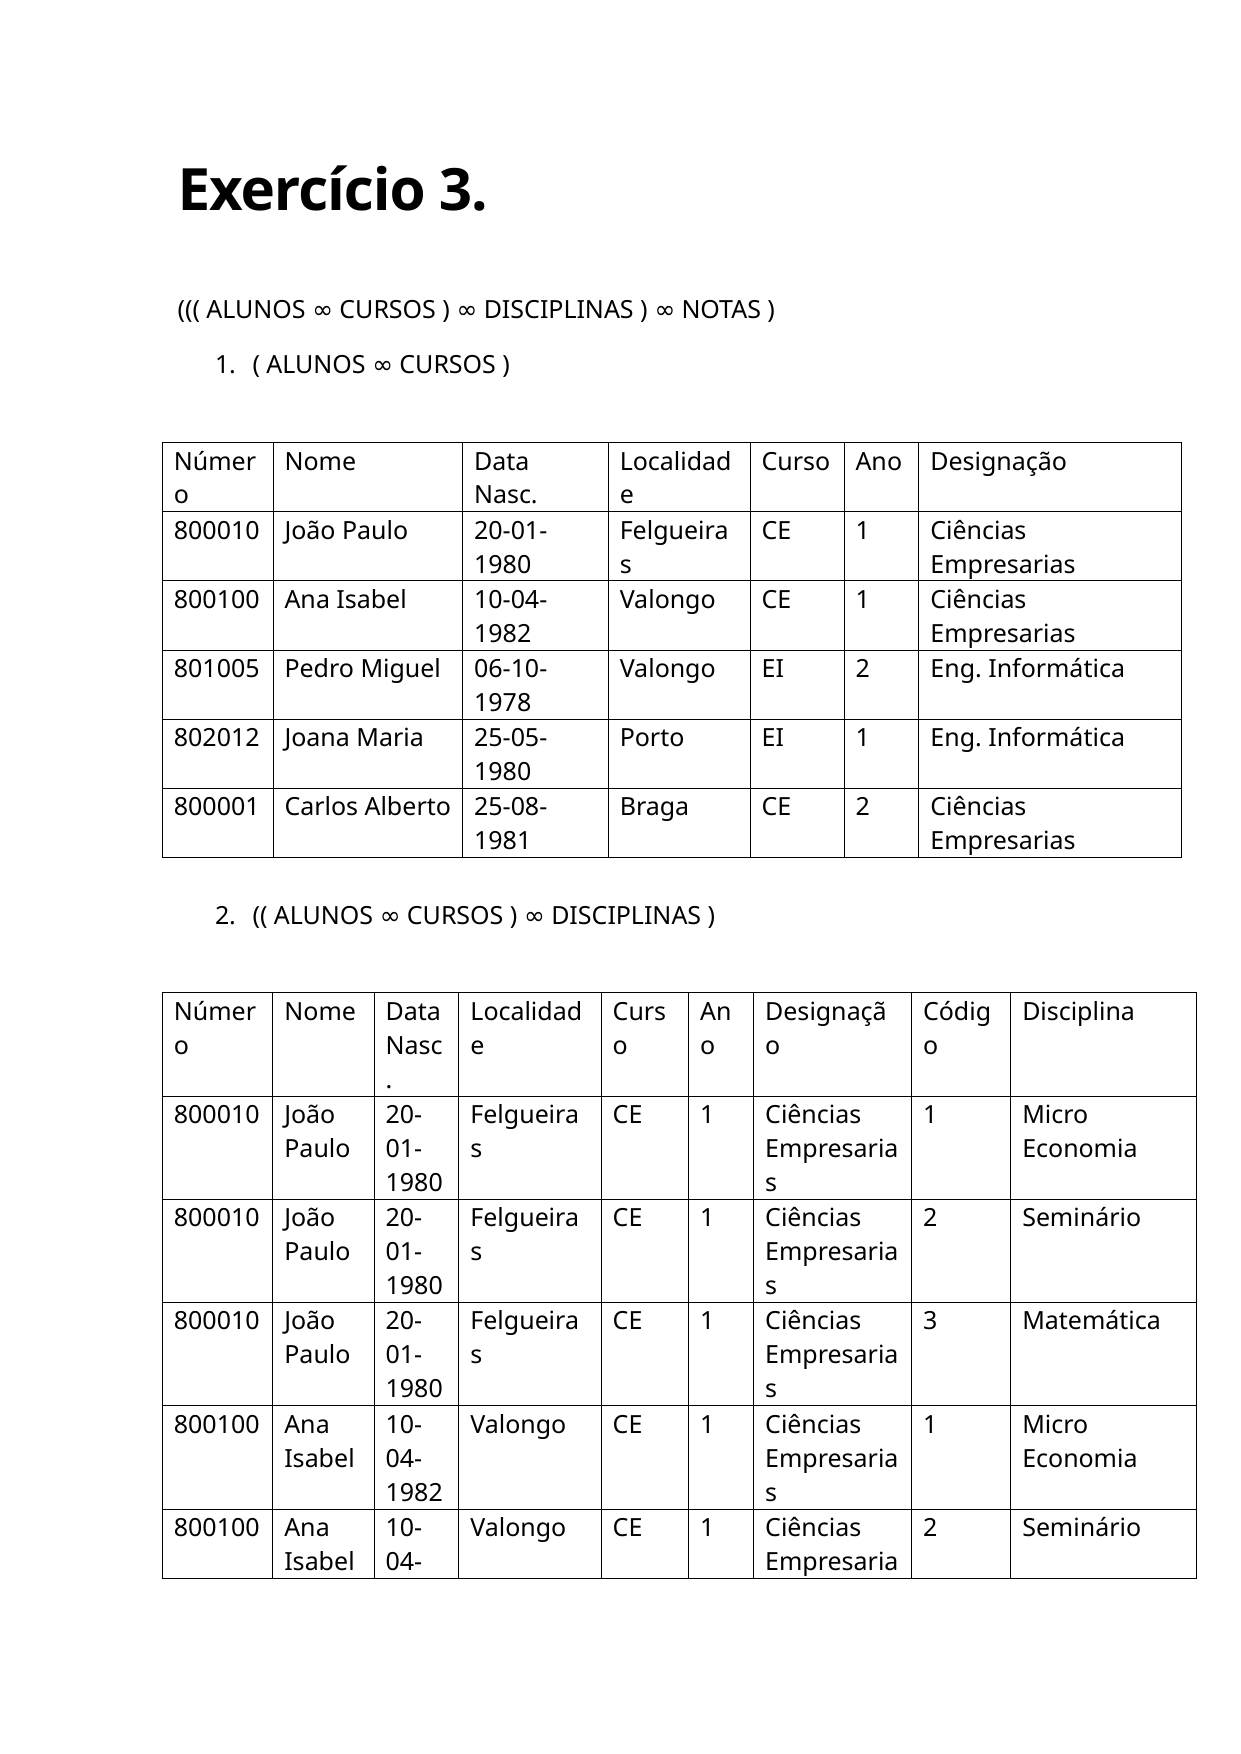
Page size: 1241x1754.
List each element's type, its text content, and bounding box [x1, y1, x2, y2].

table_cell Braga [609, 789, 750, 857]
table_cell 800100 [163, 581, 273, 649]
table_header Localidade [459, 993, 601, 1096]
table_cell 3 [912, 1303, 1010, 1405]
table_cell Ana Isabel [273, 1510, 374, 1578]
table_cell 25-08-1981 [463, 789, 608, 857]
table_cell 1 [689, 1406, 753, 1508]
table_cell 1 [689, 1097, 753, 1199]
table_cell EI [751, 651, 844, 719]
title Exercício 3. [177, 148, 1063, 227]
table_cell 801005 [163, 651, 273, 719]
table_cell Ciências Empresarias [919, 512, 1181, 580]
table_cell Valongo [609, 581, 750, 649]
table_cell CE [751, 581, 844, 649]
table_cell 20-01-1980 [375, 1097, 458, 1199]
table_cell Porto [609, 720, 750, 788]
table_cell 1 [845, 720, 918, 788]
table_cell Seminário [1011, 1200, 1196, 1302]
table_cell 800010 [163, 1200, 272, 1302]
table_cell Ciências Empresarias [919, 789, 1181, 857]
list ( ALUNOS ∞ CURSOS ) [215, 347, 1063, 381]
table_cell 800100 [163, 1406, 272, 1508]
table_cell Felgueiras [459, 1097, 601, 1199]
table_cell CE [602, 1406, 688, 1508]
table_cell CE [602, 1097, 688, 1199]
table_header Ano [845, 443, 918, 511]
table_header Disciplina [1011, 993, 1196, 1096]
table_header Curso [751, 443, 844, 511]
table_header Designação [754, 993, 911, 1096]
table_header Código [912, 993, 1010, 1096]
table_cell Carlos Alberto [274, 789, 462, 857]
table_cell 1 [689, 1510, 753, 1578]
table_header Designação [919, 443, 1181, 511]
table_cell 2 [845, 789, 918, 857]
table_cell CE [751, 789, 844, 857]
table_cell 1 [845, 581, 918, 649]
table_cell João Paulo [273, 1200, 374, 1302]
table_cell 10-04-1982 [463, 581, 608, 649]
table_header Número [163, 993, 272, 1096]
table_cell 20-01-1980 [375, 1200, 458, 1302]
table_cell Micro Economia [1011, 1406, 1196, 1508]
table_cell Felgueiras [459, 1303, 601, 1405]
table_cell Eng. Informática [919, 720, 1181, 788]
table_cell Matemática [1011, 1303, 1196, 1405]
table_header Nome [274, 443, 462, 511]
table_header Número [163, 443, 273, 511]
table_header Data Nasc. [375, 993, 458, 1096]
table_cell 800100 [163, 1510, 272, 1578]
table_cell 1 [845, 512, 918, 580]
table_header Curso [602, 993, 688, 1096]
table_cell João Paulo [273, 1303, 374, 1405]
table_header Ano [689, 993, 753, 1096]
table_cell EI [751, 720, 844, 788]
table_cell CE [602, 1200, 688, 1302]
table_cell 20-01-1980 [375, 1303, 458, 1405]
table_cell 1 [689, 1303, 753, 1405]
table_cell Ana Isabel [274, 581, 462, 649]
table_cell Pedro Miguel [274, 651, 462, 719]
table_cell Ana Isabel [273, 1406, 374, 1508]
table_cell CE [602, 1510, 688, 1578]
table_cell Ciências Empresarias [754, 1303, 911, 1405]
table_cell 2 [912, 1510, 1010, 1578]
table_cell Felgueiras [459, 1200, 601, 1302]
table_cell 2 [845, 651, 918, 719]
table_header Data Nasc. [463, 443, 608, 511]
table_cell Micro Economia [1011, 1097, 1196, 1199]
table_cell João Paulo [273, 1097, 374, 1199]
table_cell Ciências Empresarias [754, 1406, 911, 1508]
table_cell Joana Maria [274, 720, 462, 788]
table_cell 06-10-1978 [463, 651, 608, 719]
list (( ALUNOS ∞ CURSOS ) ∞ DISCIPLINAS ) [215, 897, 1063, 931]
table_cell 800010 [163, 1097, 272, 1199]
table_cell 800010 [163, 1303, 272, 1405]
table_cell 1 [689, 1200, 753, 1302]
table_cell Seminário [1011, 1510, 1196, 1578]
table_cell 25-05-1980 [463, 720, 608, 788]
table_cell Valongo [609, 651, 750, 719]
table_cell Valongo [459, 1510, 601, 1578]
table_cell 1 [912, 1097, 1010, 1199]
table_cell CE [602, 1303, 688, 1405]
table_cell 1 [912, 1406, 1010, 1508]
table_cell 10-04-1982 [375, 1406, 458, 1508]
text ((( ALUNOS ∞ CURSOS ) ∞ DISCIPLINAS ) ∞ NOTAS ) [177, 291, 1063, 325]
table_cell 802012 [163, 720, 273, 788]
table_cell João Paulo [274, 512, 462, 580]
table_header Nome [273, 993, 374, 1096]
table_cell 2 [912, 1200, 1010, 1302]
table_cell Valongo [459, 1406, 601, 1508]
table_cell 20-01-1980 [463, 512, 608, 580]
table_cell Ciências Empresarias [754, 1097, 911, 1199]
table_cell Felgueiras [609, 512, 750, 580]
table_cell CE [751, 512, 844, 580]
table_cell Eng. Informática [919, 651, 1181, 719]
table_cell 800010 [163, 512, 273, 580]
table_cell Ciências Empresarias [919, 581, 1181, 649]
table_cell 10-04-1982 [375, 1510, 458, 1578]
table_cell 800001 [163, 789, 273, 857]
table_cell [754, 1510, 911, 1578]
table_header Localidade [609, 443, 750, 511]
table_cell Ciências Empresarias [754, 1200, 911, 1302]
